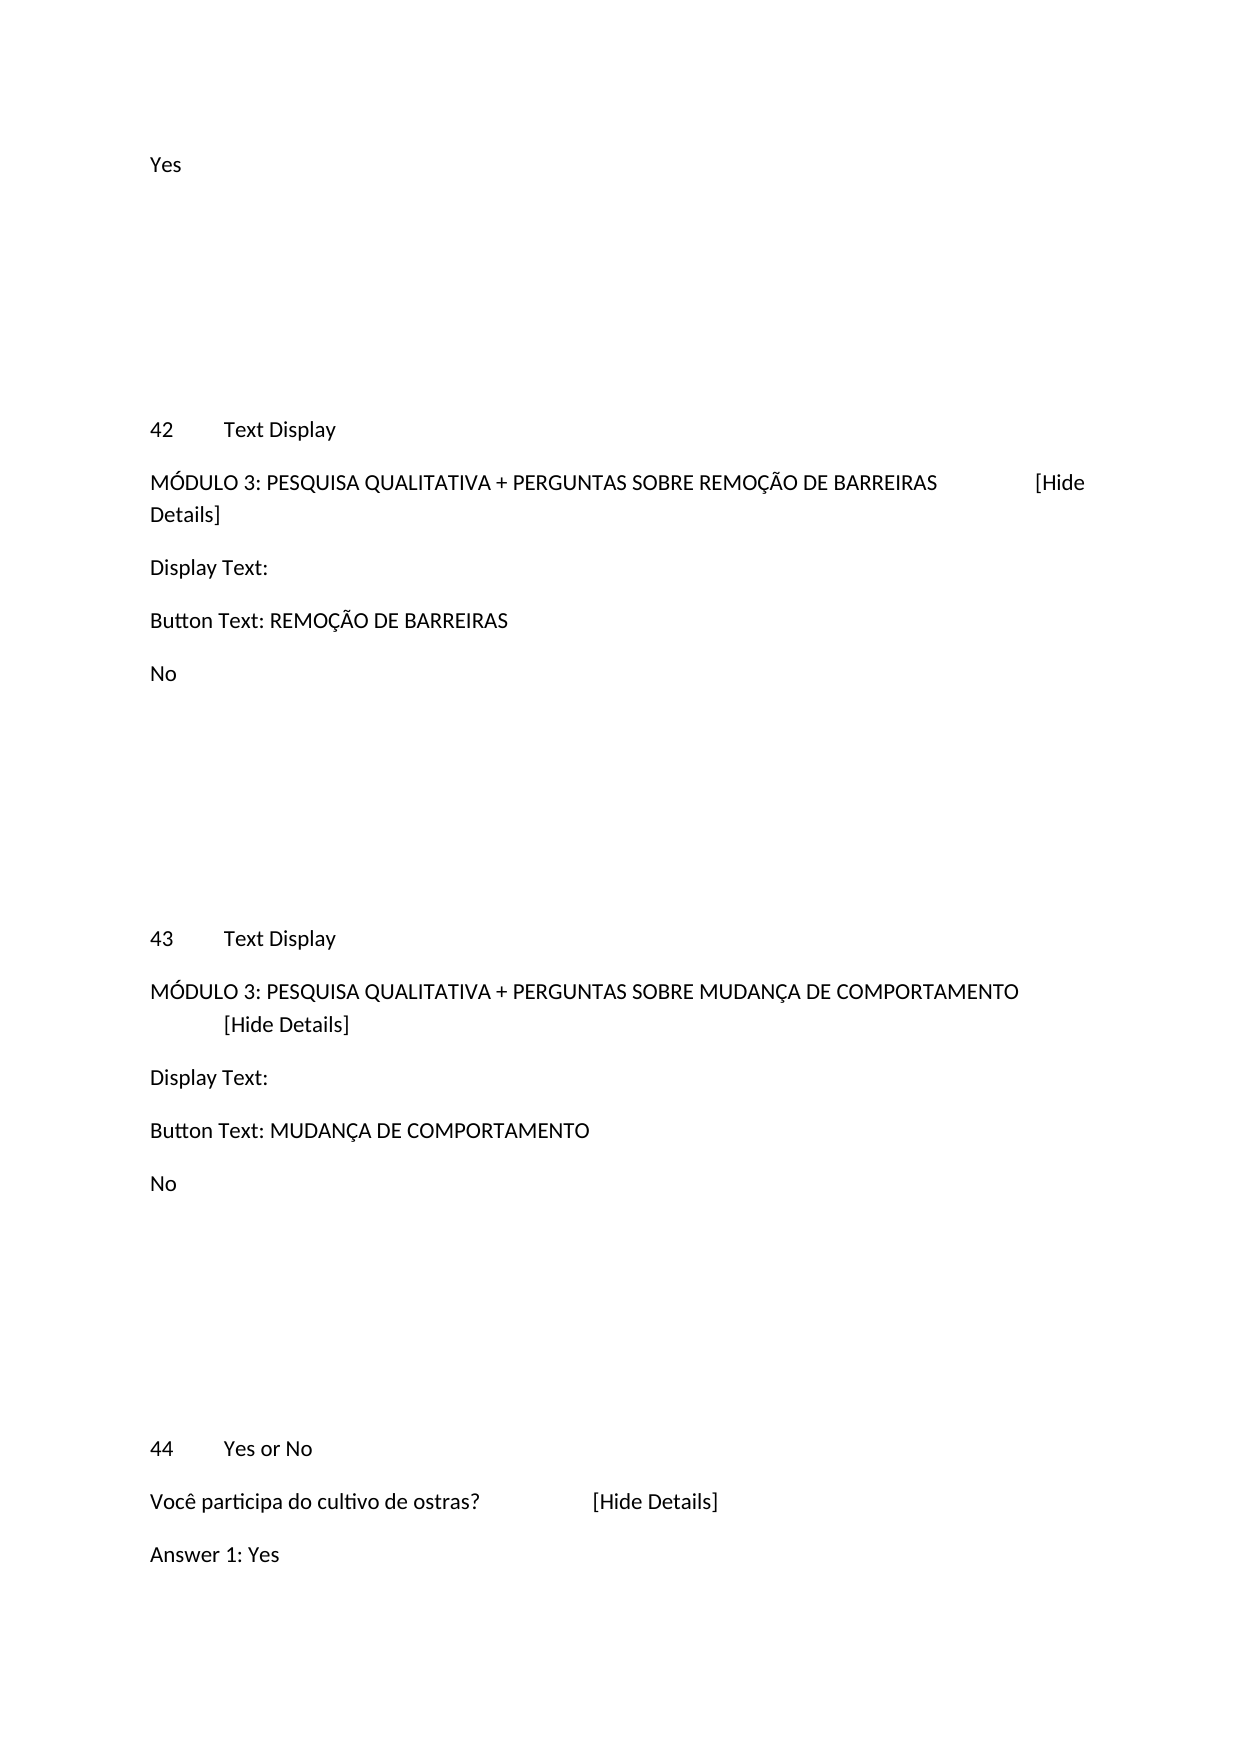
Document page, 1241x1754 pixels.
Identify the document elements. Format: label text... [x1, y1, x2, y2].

text Display Text: [150, 1063, 1090, 1091]
text No [150, 1169, 1090, 1197]
text Você participa do cultivo de ostras? [Hide Details] [150, 1487, 1090, 1515]
text Answer 1: Yes [150, 1540, 1090, 1568]
text MÓDULO 3: PESQUISA QUALITATIVA + PERGUNTAS SOBRE REMOÇÃO DE BARREIRAS [Hide Details] [150, 468, 1090, 528]
text MÓDULO 3: PESQUISA QUALITATIVA + PERGUNTAS SOBRE MUDANÇA DE COMPORTAMENTO [Hide Details] [150, 977, 1090, 1038]
text 44 Yes or No [150, 1434, 1090, 1462]
text Button Text: MUDANÇA DE COMPORTAMENTO [150, 1116, 1090, 1144]
text 43 Text Display [150, 924, 1090, 952]
text Yes [150, 150, 1090, 178]
text Button Text: REMOÇÃO DE BARREIRAS [150, 606, 1090, 634]
text Display Text: [150, 553, 1090, 581]
text No [150, 659, 1090, 687]
text 42 Text Display [150, 415, 1090, 443]
